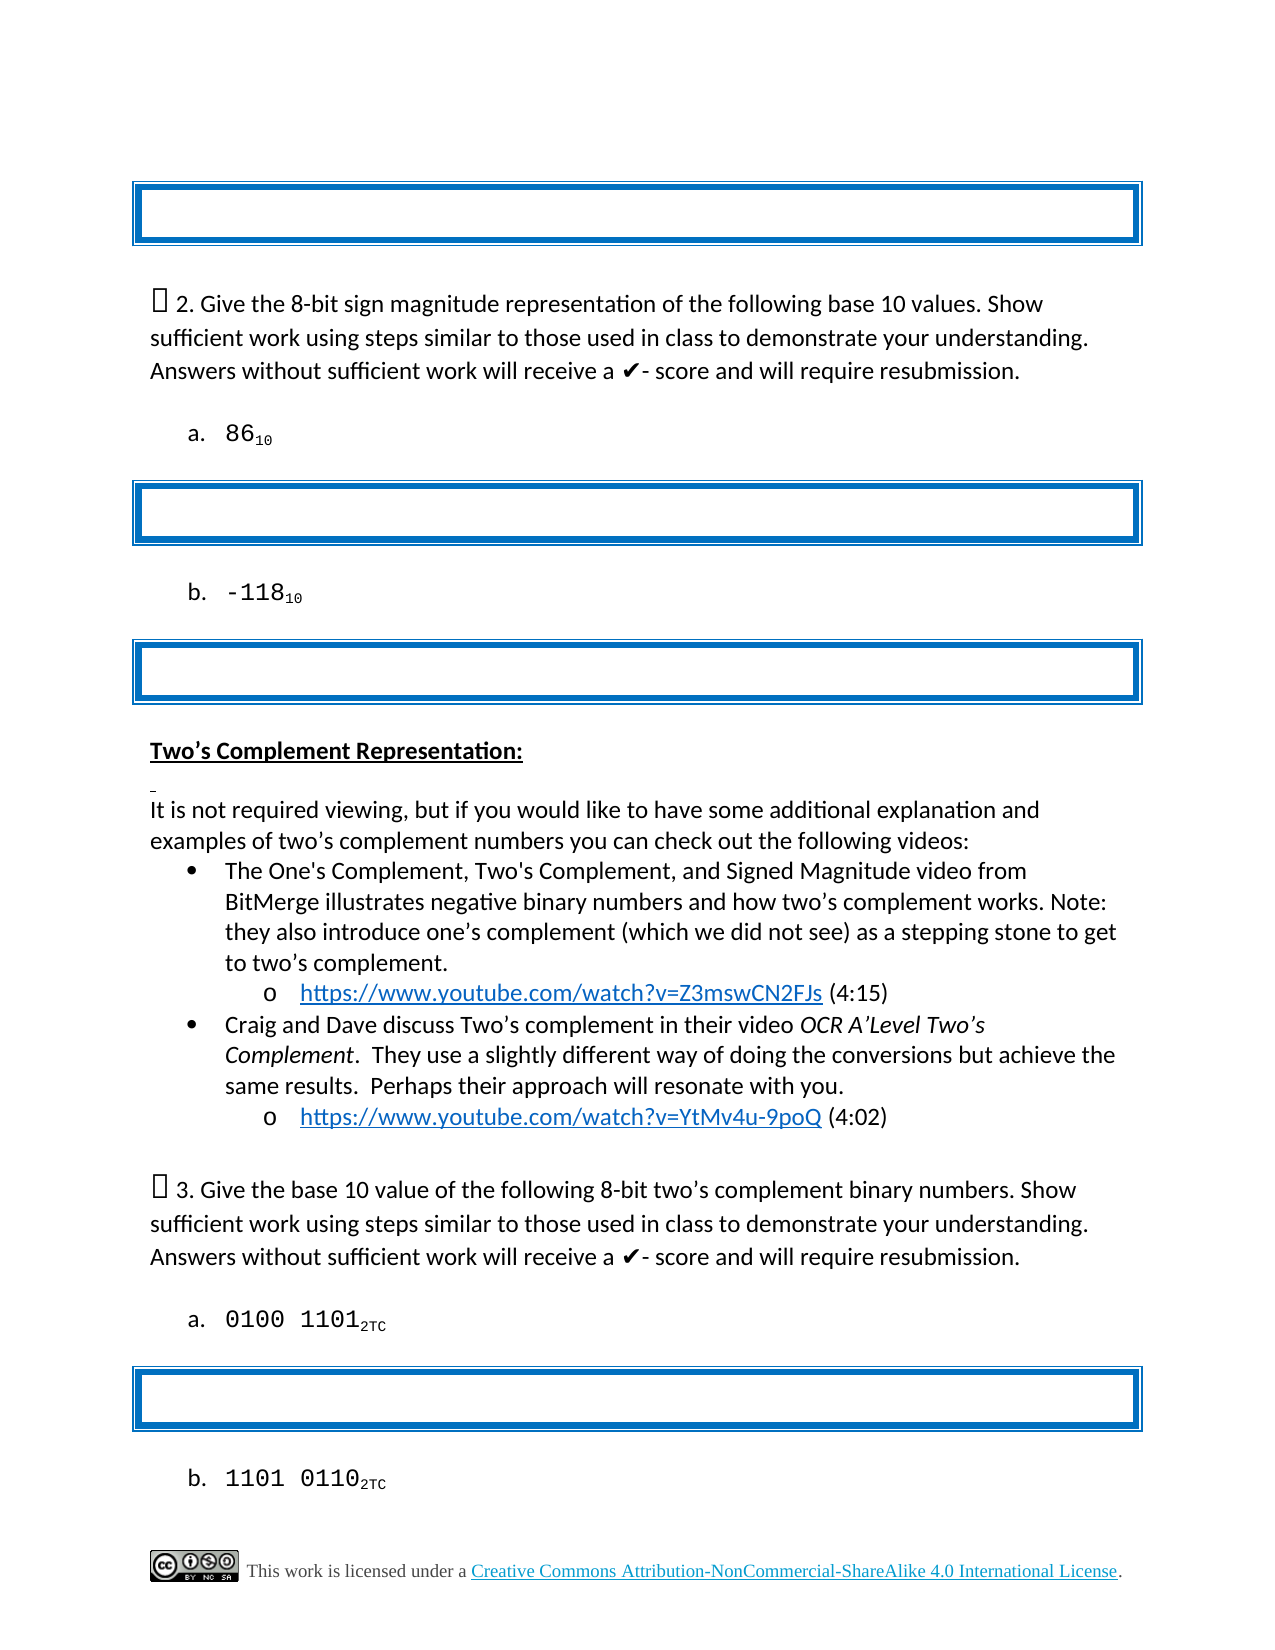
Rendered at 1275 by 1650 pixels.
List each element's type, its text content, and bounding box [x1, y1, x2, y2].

picture [1060, 1565, 1064, 1575]
text a. 0100 11012TC [150, 1303, 1125, 1335]
text It is not required viewing, but if you would like to have some additional explanation and examples of two’s complement numbers you can check out the following videos: [150, 794, 1125, 855]
text Two’s Complement Representation: [150, 735, 1125, 766]
picture [869, 1568, 875, 1577]
text a. 8610 [150, 417, 1125, 449]
text b. -11810 [150, 576, 1125, 608]
picture [641, 1566, 646, 1575]
text 🔑 3. Give the base 10 value of the following 8-bit two’s complement binary numbers. Show sufficient work using steps similar to those used in class to demonstrate your understanding. Answers without sufficient work will receive a ✔︎- score and will require resubmission. [150, 1163, 1125, 1273]
picture [764, 1568, 770, 1577]
picture [886, 1567, 892, 1575]
list Craig and Dave discuss Two’s complement in their video OCR A’Level Two’s Complement. They use a slightly different way of doing the conversions but achieve the same results. Perhaps their approach will resonate with you. [187, 1009, 1125, 1101]
list https://www.youtube.com/watch?v=Z3mswCN2FJs (4:15) [262, 977, 1125, 1009]
picture [483, 1568, 489, 1577]
list https://www.youtube.com/watch?v=YtMv4u-9poQ (4:02) [262, 1101, 1125, 1132]
picture [623, 1567, 629, 1575]
text b. 1101 01102TC [150, 1462, 1125, 1494]
picture [599, 1568, 605, 1577]
picture [575, 1568, 581, 1577]
text 🔑 2. Give the 8-bit sign magnitude representation of the following base 10 values. Show sufficient work using steps similar to those used in class to demonstrate your understanding. Answers without sufficient work will receive a ✔︎- score and will require resubmission. [150, 277, 1125, 387]
list The One's Complement, Two's Complement, and Signed Magnitude video from BitMerge illustrates negative binary numbers and how two’s complement works. Note: they also introduce one’s complement (which we did not see) as a stepping stone to get to two’s complement. [187, 855, 1125, 977]
picture [150, 1550, 239, 1582]
picture [987, 1568, 993, 1577]
